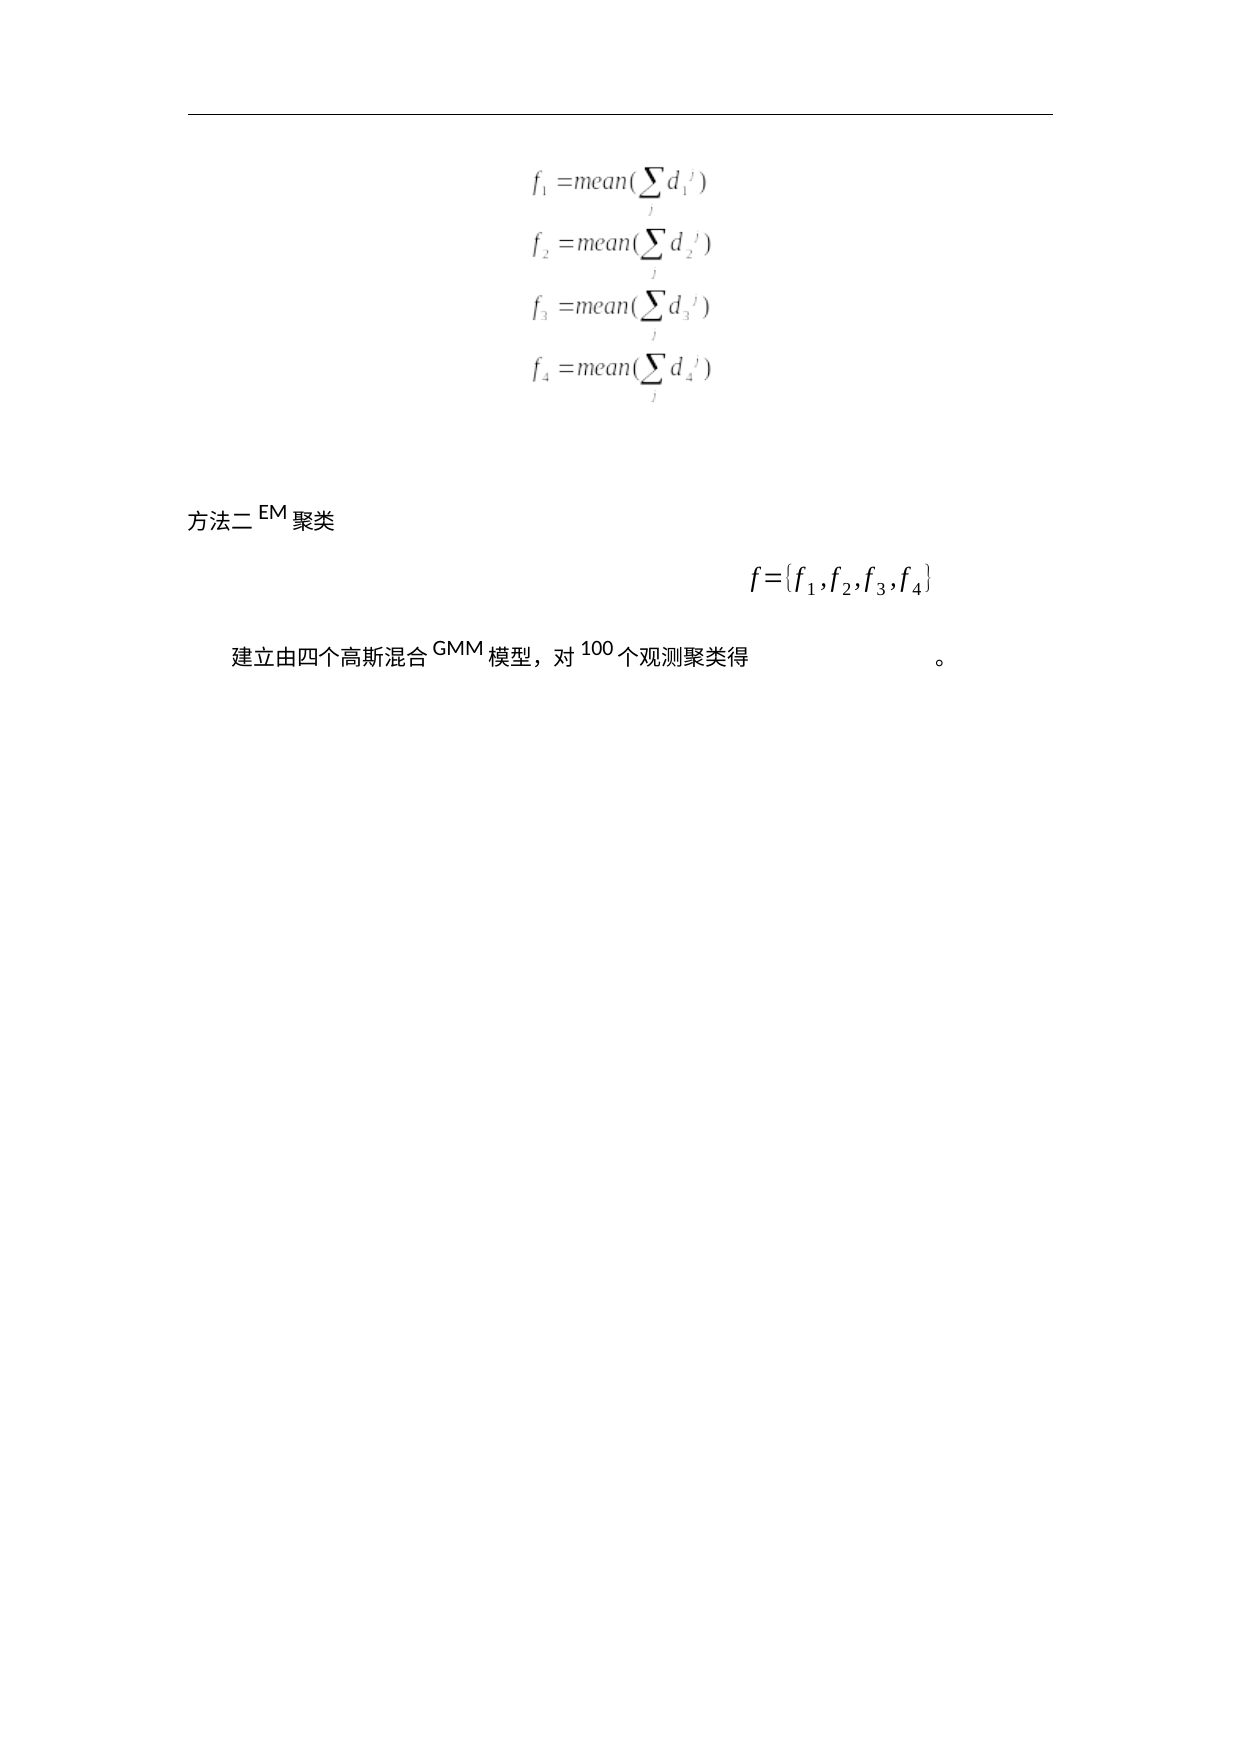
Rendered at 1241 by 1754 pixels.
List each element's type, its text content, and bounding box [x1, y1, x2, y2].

text 建立由四个高斯混合GMM模型，对100个观测聚类得。 [187, 552, 1053, 682]
text 方法二 EM聚类 [187, 422, 1053, 552]
